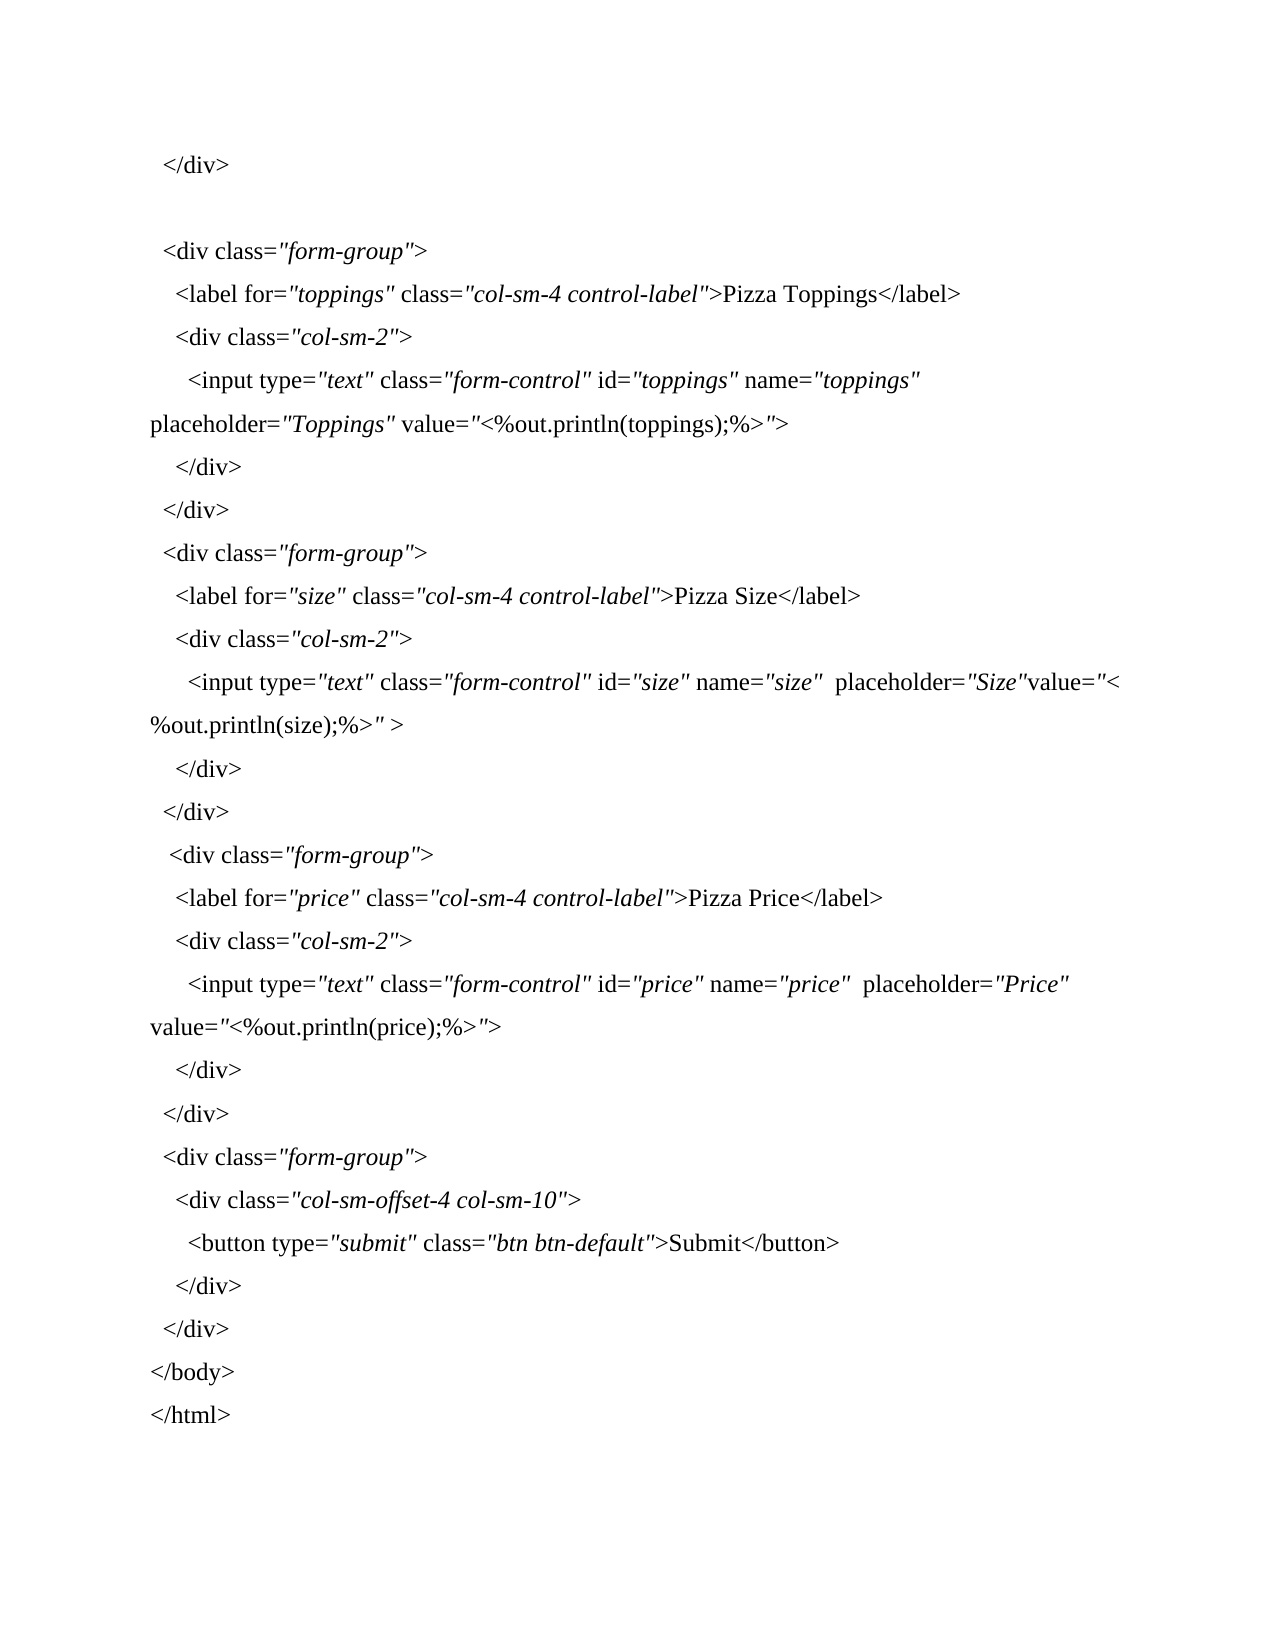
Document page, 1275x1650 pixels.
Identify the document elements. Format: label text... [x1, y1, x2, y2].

text </div> [150, 495, 1125, 524]
text <div class="form-group"> [150, 840, 1125, 869]
text <div class="form-group"> [150, 1142, 1125, 1171]
text <div class="form-group"> [150, 538, 1125, 567]
text <div class="col-sm-2"> [150, 926, 1125, 955]
text </div> [150, 1314, 1125, 1343]
text </html> [150, 1401, 1125, 1429]
text <button type="submit" class="btn btn-default">Submit</button> [150, 1228, 1125, 1257]
text </div> [150, 150, 1125, 179]
text </body> [150, 1357, 1125, 1386]
text <div class="col-sm-2"> [150, 322, 1125, 351]
text </div> [150, 452, 1125, 481]
text <input type="text" class="form-control" id="size" name="size" placeholder="Size"value="<%out.println(size);%>" > [150, 667, 1125, 739]
text <div class="col-sm-offset-4 col-sm-10"> [150, 1185, 1125, 1214]
text <input type="text" class="form-control" id="toppings" name="toppings" placeholder="Toppings" value="<%out.println(toppings);%>"> [150, 366, 1125, 437]
text <label for="size" class="col-sm-4 control-label">Pizza Size</label> [150, 581, 1125, 610]
text </div> [150, 797, 1125, 826]
text <label for="price" class="col-sm-4 control-label">Pizza Price</label> [150, 883, 1125, 912]
text <div class="col-sm-2"> [150, 624, 1125, 653]
text <input type="text" class="form-control" id="price" name="price" placeholder="Price" value="<%out.println(price);%>"> [150, 969, 1125, 1041]
text </div> [150, 1099, 1125, 1127]
text </div> [150, 1271, 1125, 1300]
text <label for="toppings" class="col-sm-4 control-label">Pizza Toppings</label> [150, 279, 1125, 308]
text </div> [150, 1056, 1125, 1084]
text <div class="form-group"> [150, 236, 1125, 265]
text </div> [150, 754, 1125, 782]
